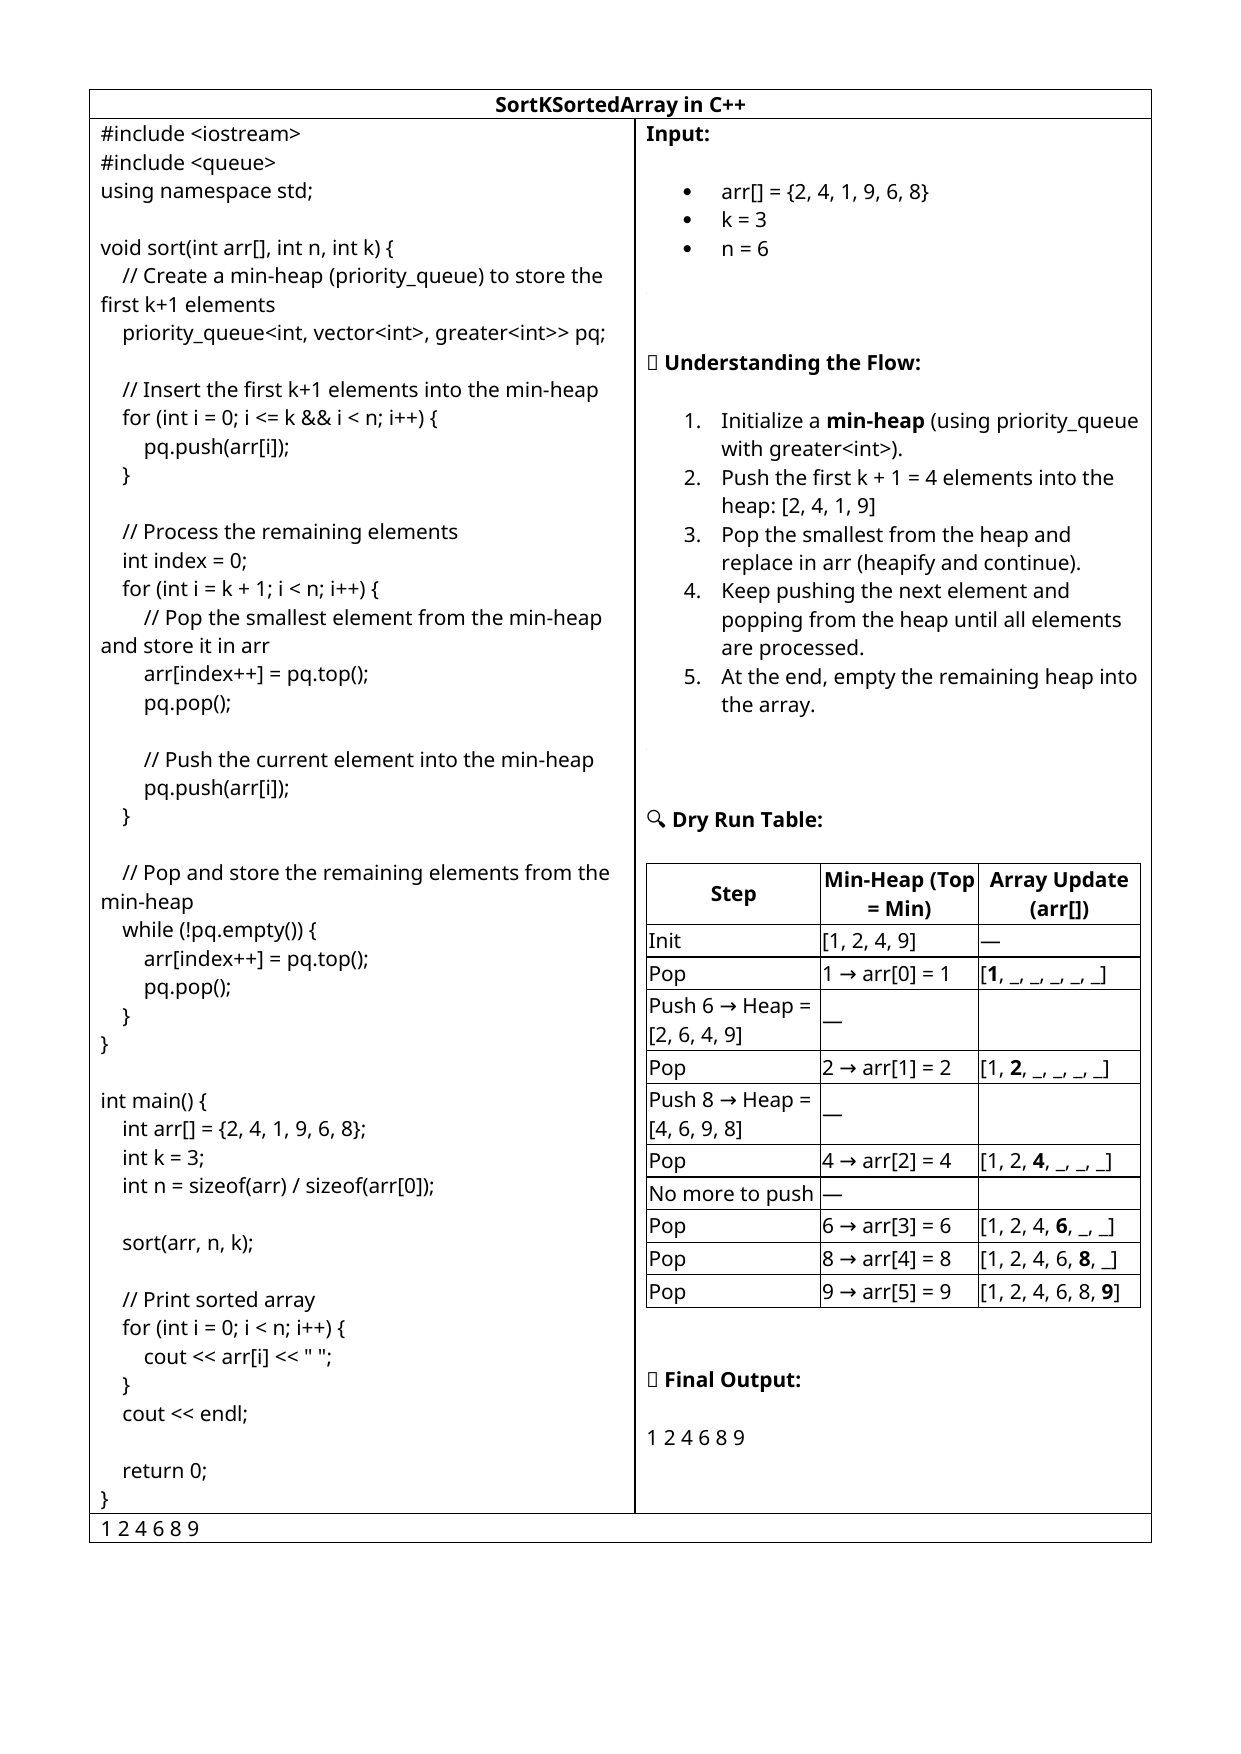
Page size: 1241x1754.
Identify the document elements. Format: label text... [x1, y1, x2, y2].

table_cell #include <iostream> #include <queue> using namespace std; void sort(int arr[], int n, int k) { // Create a min-heap (priority_queue) to store the first k+1 elements priority_queue<int, vector<int>, greater<int>> pq; // Insert the first k+1 elements into the min-heap for (int i = 0; i <= k && i < n; i++) { pq.push(arr[i]); } // Process the remaining elements int index = 0; for (int i = k + 1; i < n; i++) { // Pop the smallest element from the min-heap and store it in arr arr[index++] = pq.top(); pq.pop(); // Push the current element into the min-heap pq.push(arr[i]); } // Pop and store the remaining elements from the min-heap while (!pq.empty()) { arr[index++] = pq.top(); pq.pop(); } } int main() { int arr[] = {2, 4, 1, 9, 6, 8}; int k = 3; int n = sizeof(arr) / sizeof(arr[0]); sort(arr, n, k); // Print sorted array for (int i = 0; i < n; i++) { cout << arr[i] << " "; } cout << endl; return 0; } [90, 119, 634, 1513]
table_cell 1 2 4 6 8 9 [90, 1514, 1151, 1542]
table_cell Input: arr[] = {2, 4, 1, 9, 6, 8} k = 3 n = 6 🧠 Understanding the Flow: Initialize a min-heap (using priority_queue with greater<int>). Push the first k + 1 = 4 elements into the heap: [2, 4, 1, 9] Pop the smallest from the heap and replace in arr (heapify and continue). Keep pushing the next element and popping from the heap until all elements are processed. At the end, empty the remaining heap into the array. 🔍 Dry Run Table: ✅ Final Output: 1 2 4 6 8 9 [636, 119, 1151, 1513]
table_header SortKSortedArray in C++ [90, 90, 1151, 118]
